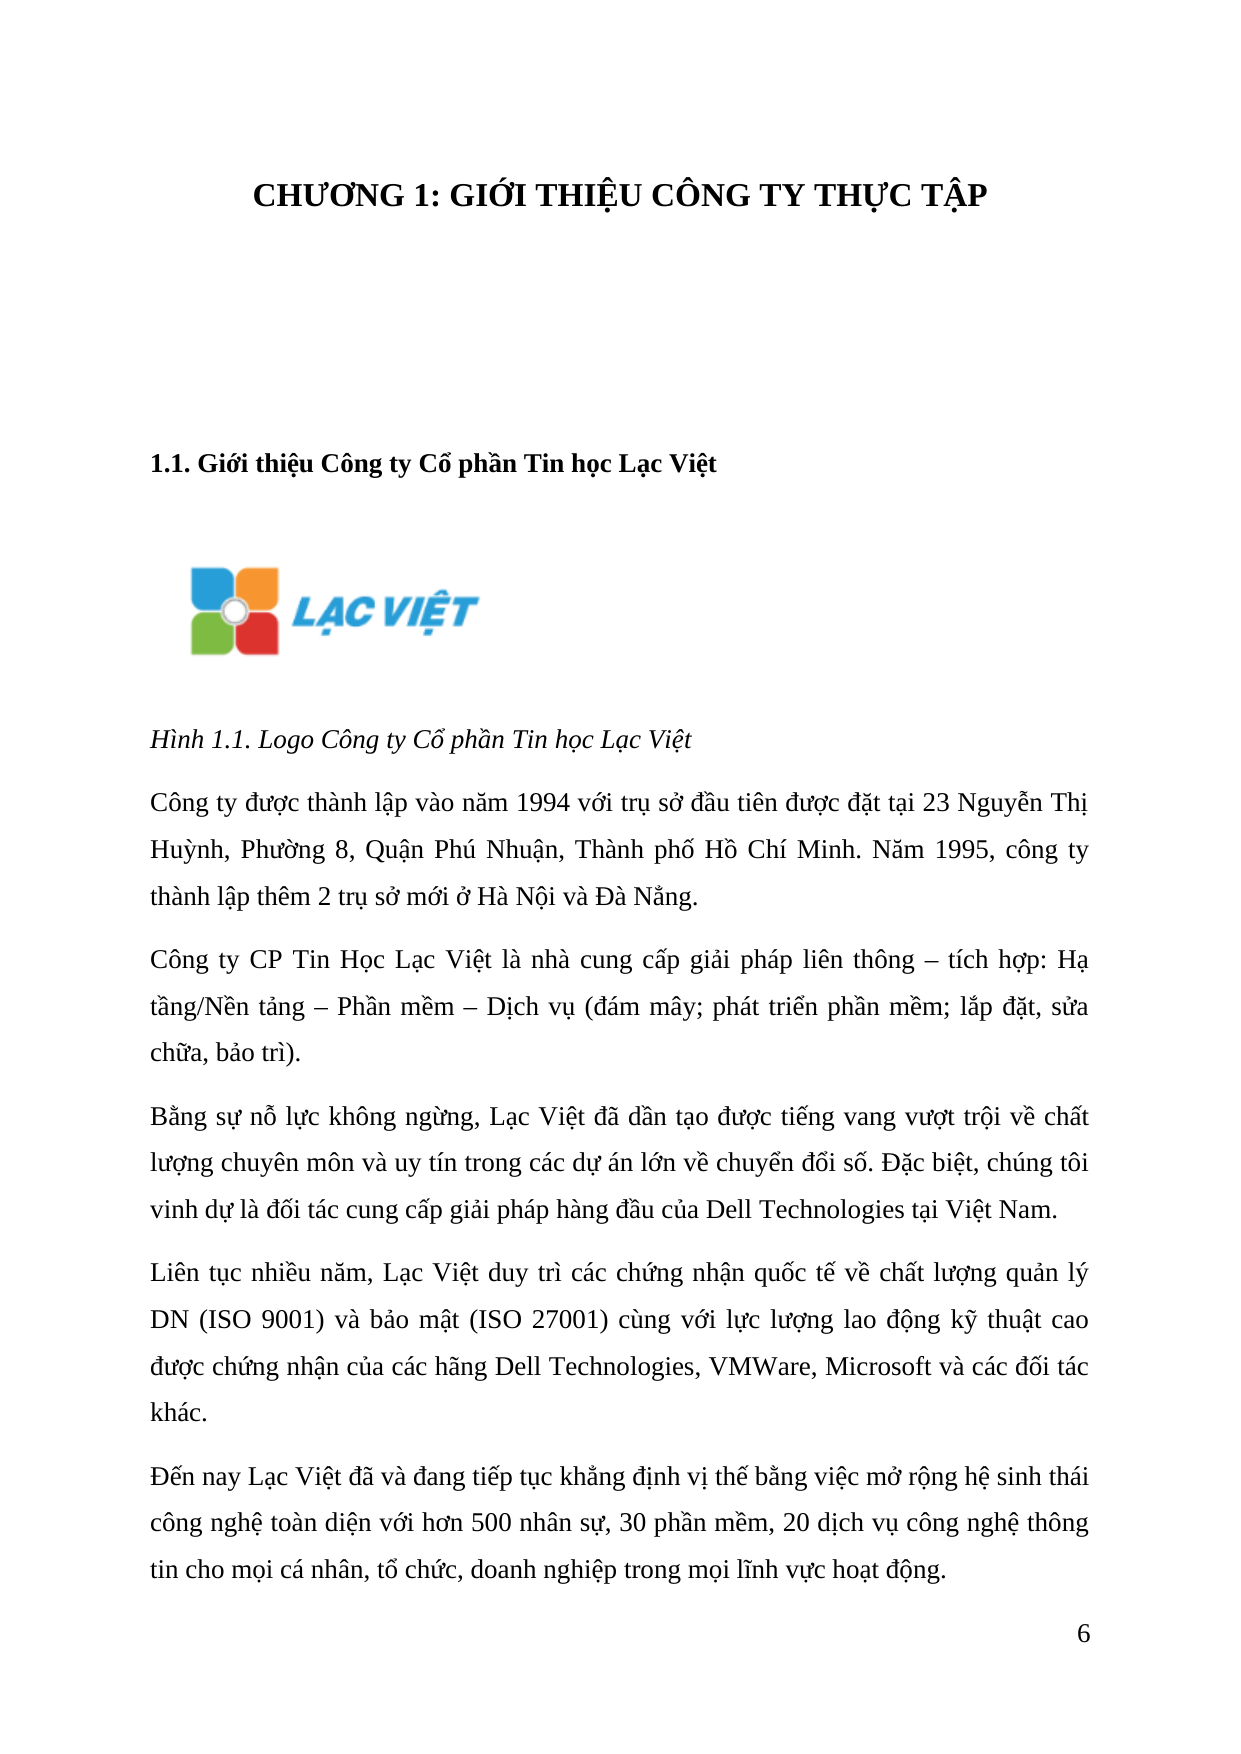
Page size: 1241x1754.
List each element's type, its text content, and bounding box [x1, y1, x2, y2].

text Hình 1.1. Logo Công ty Cổ phần Tin học Lạc Việt [150, 723, 1090, 754]
text Bằng sự nỗ lực không ngừng, Lạc Việt đã dần tạo được tiếng vang vượt trội về chất lượng chuyên môn và uy tín trong các dự án lớn về chuyển đổi số. Đặc biệt, chúng tôi vinh dự là đối tác cung cấp giải pháp hàng đầu của Dell Technologies tại Việt Nam. [150, 1100, 1090, 1224]
subtitle CHƯƠNG 1: GIỚI THIỆU CÔNG TY THỰC TẬP [150, 175, 1090, 213]
text Công ty CP Tin Học Lạc Việt là nhà cung cấp giải pháp liên thông – tích hợp: Hạ tầng/Nền tảng – Phần mềm – Dịch vụ (đám mây; phát triển phần mềm; lắp đặt, sửa chữa, bảo trì). [150, 943, 1090, 1068]
subtitle 1.1. Giới thiệu Công ty Cổ phần Tin học Lạc Việt [150, 447, 1090, 479]
text Công ty được thành lập vào năm 1994 với trụ sở đầu tiên được đặt tại 23 Nguyễn Thị Huỳnh, Phường 8, Quận Phú Nhuận, Thành phố Hồ Chí Minh. Năm 1995, công ty thành lập thêm 2 trụ sở mới ở Hà Nội và Đà Nẳng. [150, 787, 1090, 911]
text Đến nay Lạc Việt đã và đang tiếp tục khẳng định vị thế bằng việc mở rộng hệ sinh thái công nghệ toàn diện với hơn 500 nhân sự, 30 phần mềm, 20 dịch vụ công nghệ thông tin cho mọi cá nhân, tổ chức, doanh nghiệp trong mọi lĩnh vực hoạt động. [150, 1460, 1090, 1584]
picture [150, 506, 536, 691]
text Liên tục nhiều năm, Lạc Việt duy trì các chứng nhận quốc tế về chất lượng quản lý DN (ISO 9001) và bảo mật (ISO 27001) cùng với lực lượng lao động kỹ thuật cao được chứng nhận của các hãng Dell Technologies, VMWare, Microsoft và các đối tác khác. [150, 1257, 1090, 1428]
